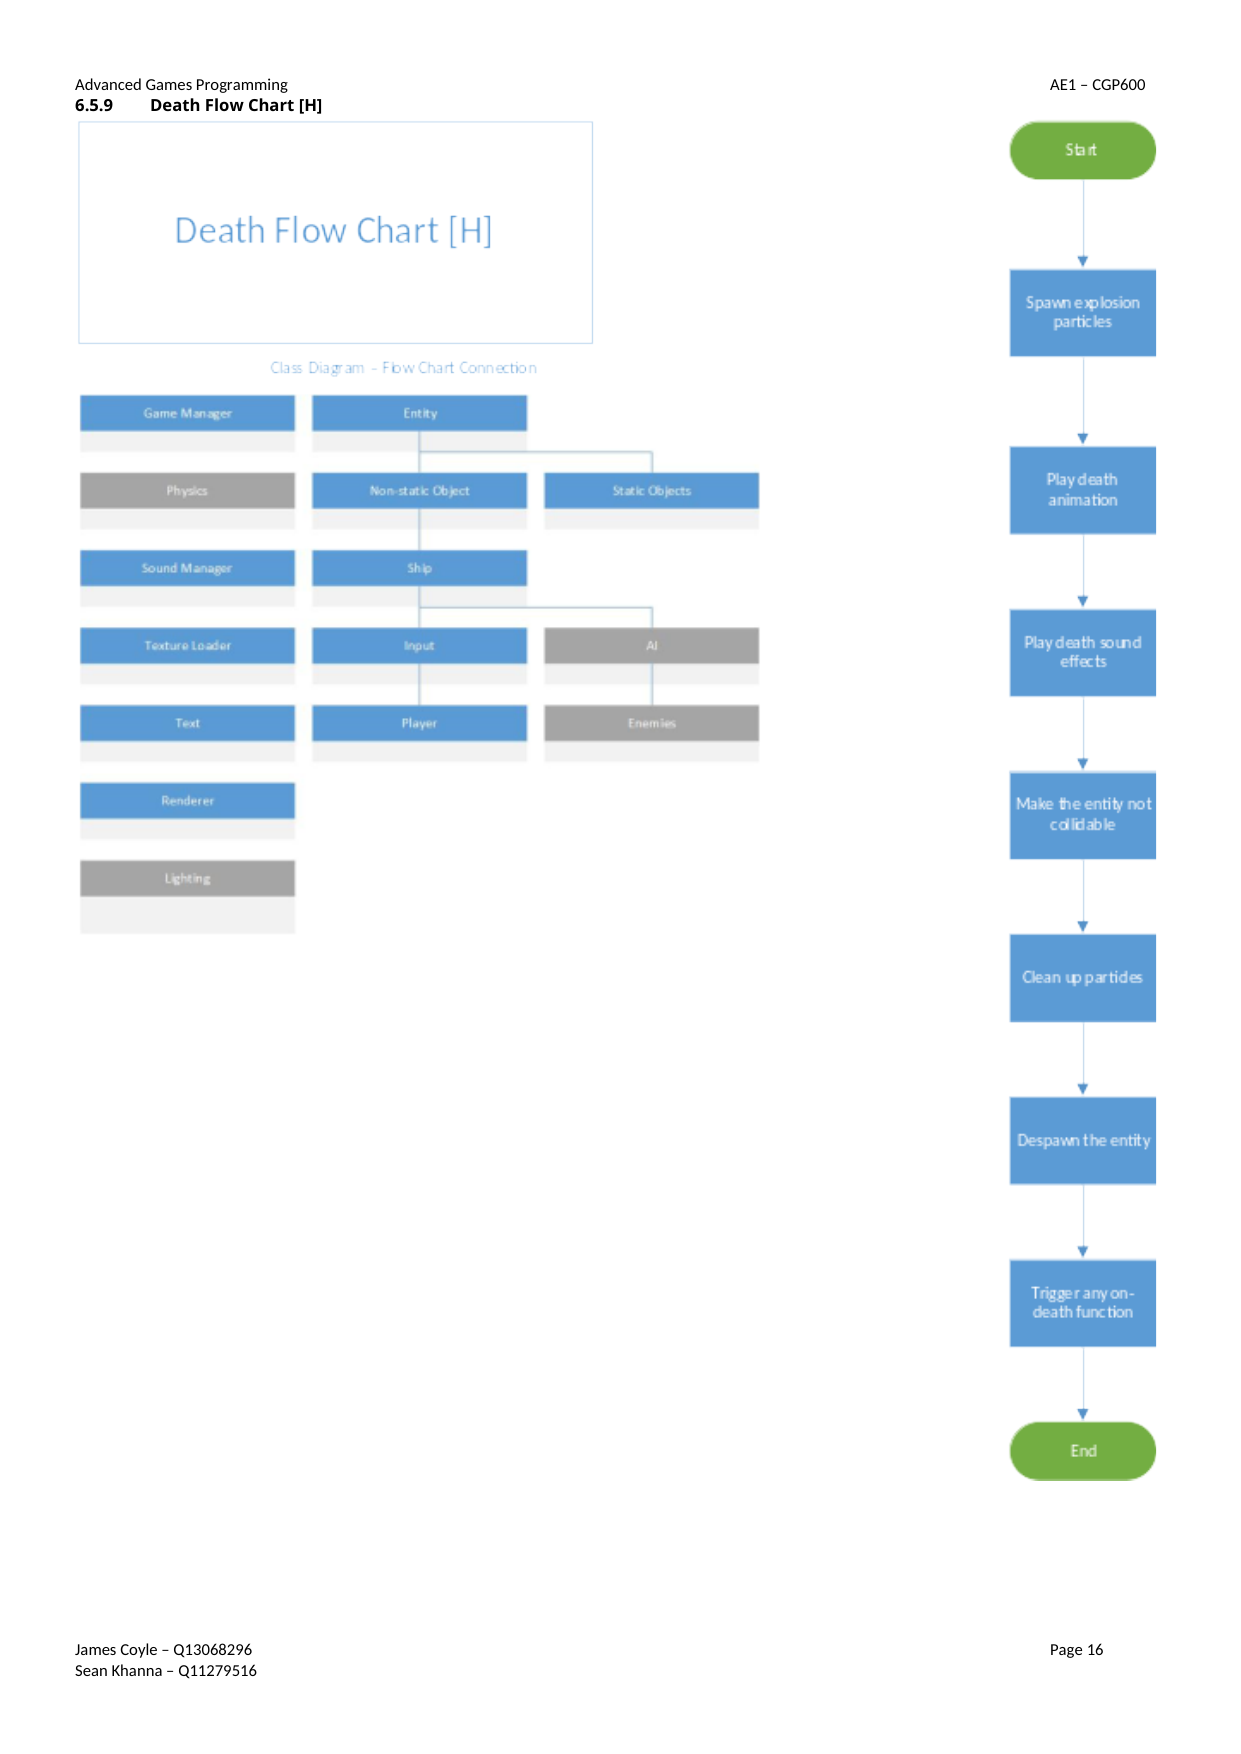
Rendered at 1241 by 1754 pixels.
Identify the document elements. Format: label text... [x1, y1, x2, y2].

subtitle Death Flow Chart [H] [75, 94, 1165, 117]
